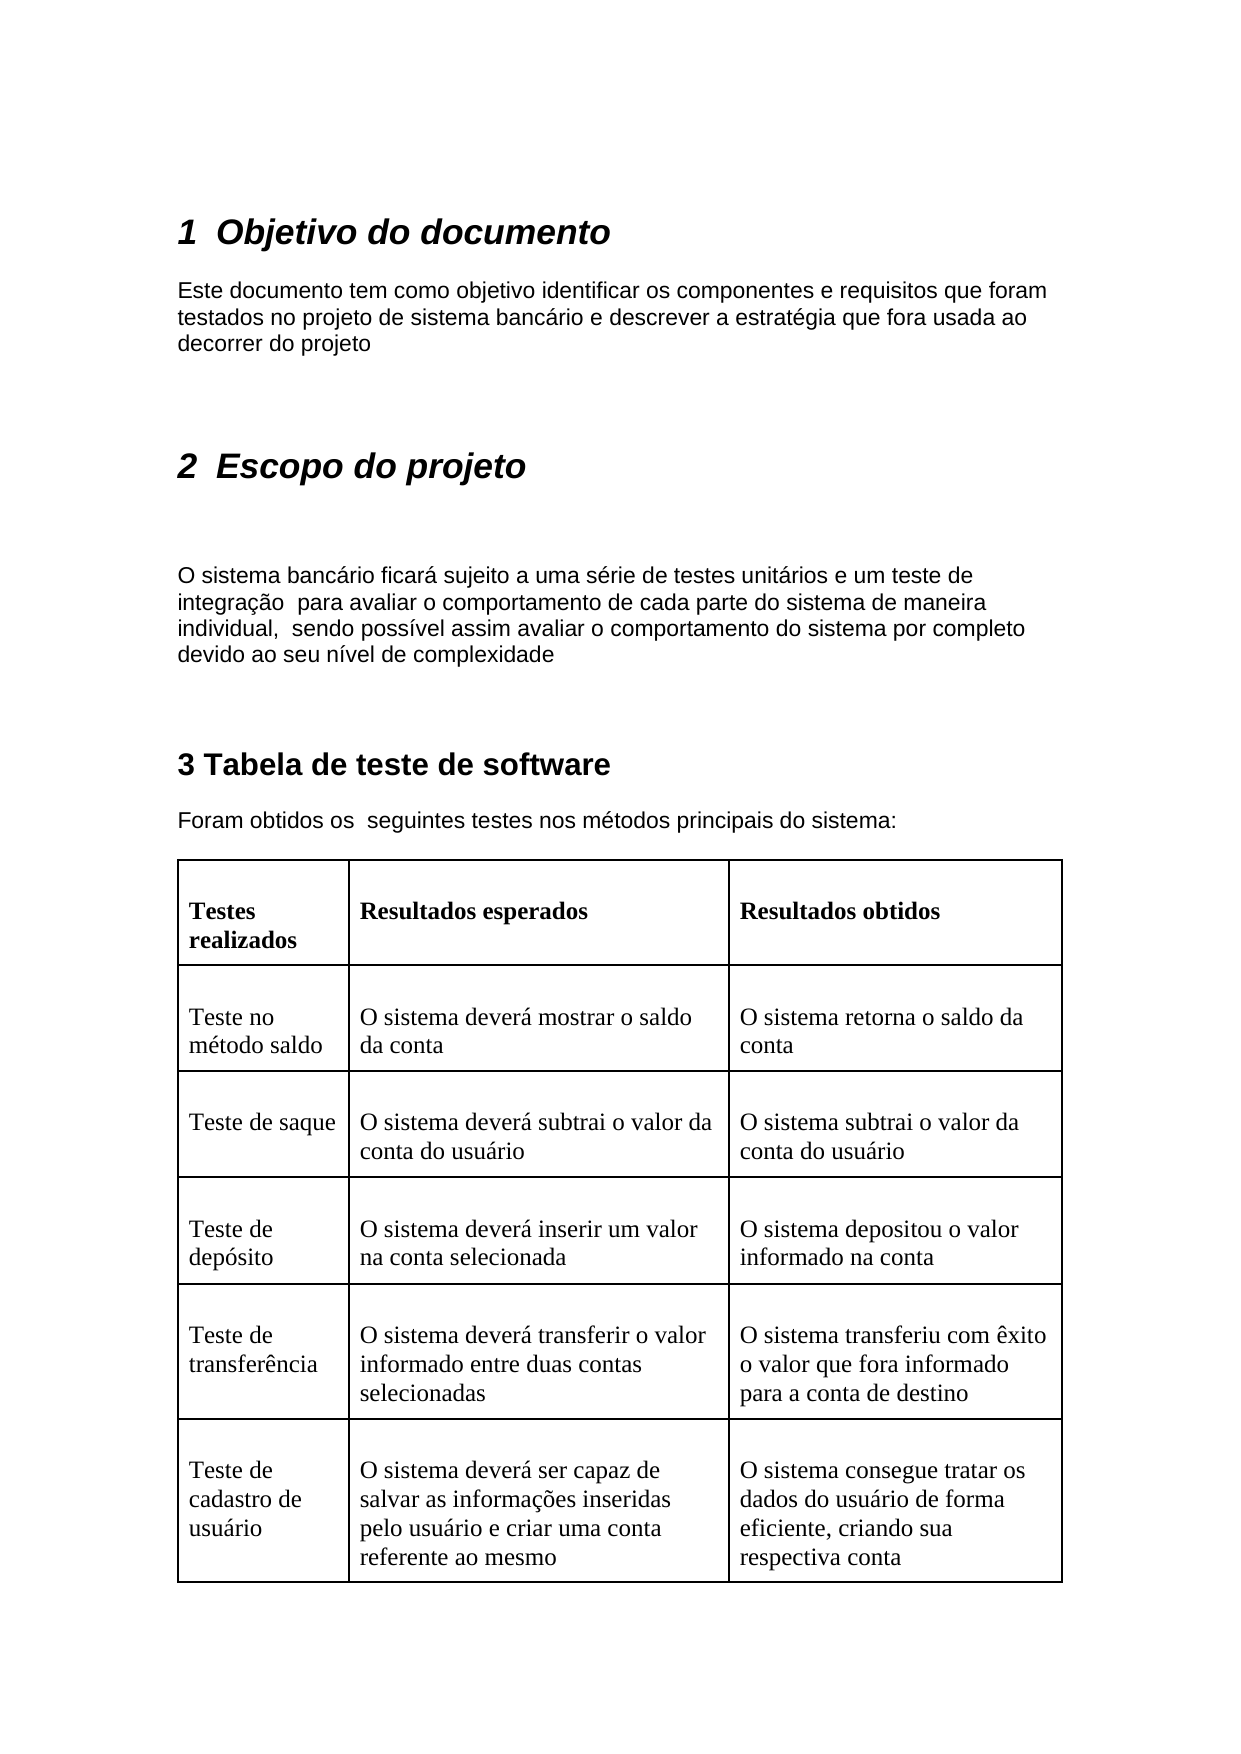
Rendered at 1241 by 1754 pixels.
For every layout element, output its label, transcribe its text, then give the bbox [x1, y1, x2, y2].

table_header Testes realizados [179, 861, 348, 964]
table_cell Teste de saque [179, 1072, 348, 1176]
table_cell O sistema retorna o saldo da conta [730, 966, 1061, 1069]
table_cell O sistema depositou o valor informado na conta [730, 1178, 1061, 1283]
text Foram obtidos os seguintes testes nos métodos principais do sistema: [177, 807, 1063, 834]
subtitle 1 Objetivo do documento [177, 211, 1063, 252]
text Este documento tem como objetivo identificar os componentes e requisitos que foram testados no projeto de sistema bancário e descrever a estratégia que fora usada ao decorrer do projeto [177, 277, 1063, 356]
subtitle 2 Escopo do projeto [177, 445, 1063, 486]
table_cell Teste de transferência [179, 1285, 348, 1418]
table_header Resultados obtidos [730, 861, 1061, 964]
table_cell Teste de depósito [179, 1178, 348, 1283]
table_cell Teste no método saldo [179, 966, 348, 1069]
table_header Resultados esperados [350, 861, 728, 964]
table_cell O sistema deverá transferir o valor informado entre duas contas selecionadas [350, 1285, 728, 1418]
table_cell O sistema deverá subtrai o valor da conta do usuário [350, 1072, 728, 1176]
table_cell O sistema consegue tratar os dados do usuário de forma eficiente, criando sua respectiva conta [730, 1420, 1061, 1581]
table_cell Teste de cadastro de usuário [179, 1420, 348, 1581]
table_cell O sistema deverá ser capaz de salvar as informações inseridas pelo usuário e criar uma conta referente ao mesmo [350, 1420, 728, 1581]
table_cell O sistema transferiu com êxito o valor que fora informado para a conta de destino [730, 1285, 1061, 1418]
text 3 Tabela de teste de software [177, 746, 1063, 782]
table_cell O sistema deverá mostrar o saldo da conta [350, 966, 728, 1069]
table_cell O sistema subtrai o valor da conta do usuário [730, 1072, 1061, 1176]
text O sistema bancário ficará sujeito a uma série de testes unitários e um teste de integração para avaliar o comportamento de cada parte do sistema de maneira individual, sendo possível assim avaliar o comportamento do sistema por completo devido ao seu nível de complexidade [177, 562, 1063, 668]
table_cell O sistema deverá inserir um valor na conta selecionada [350, 1178, 728, 1283]
